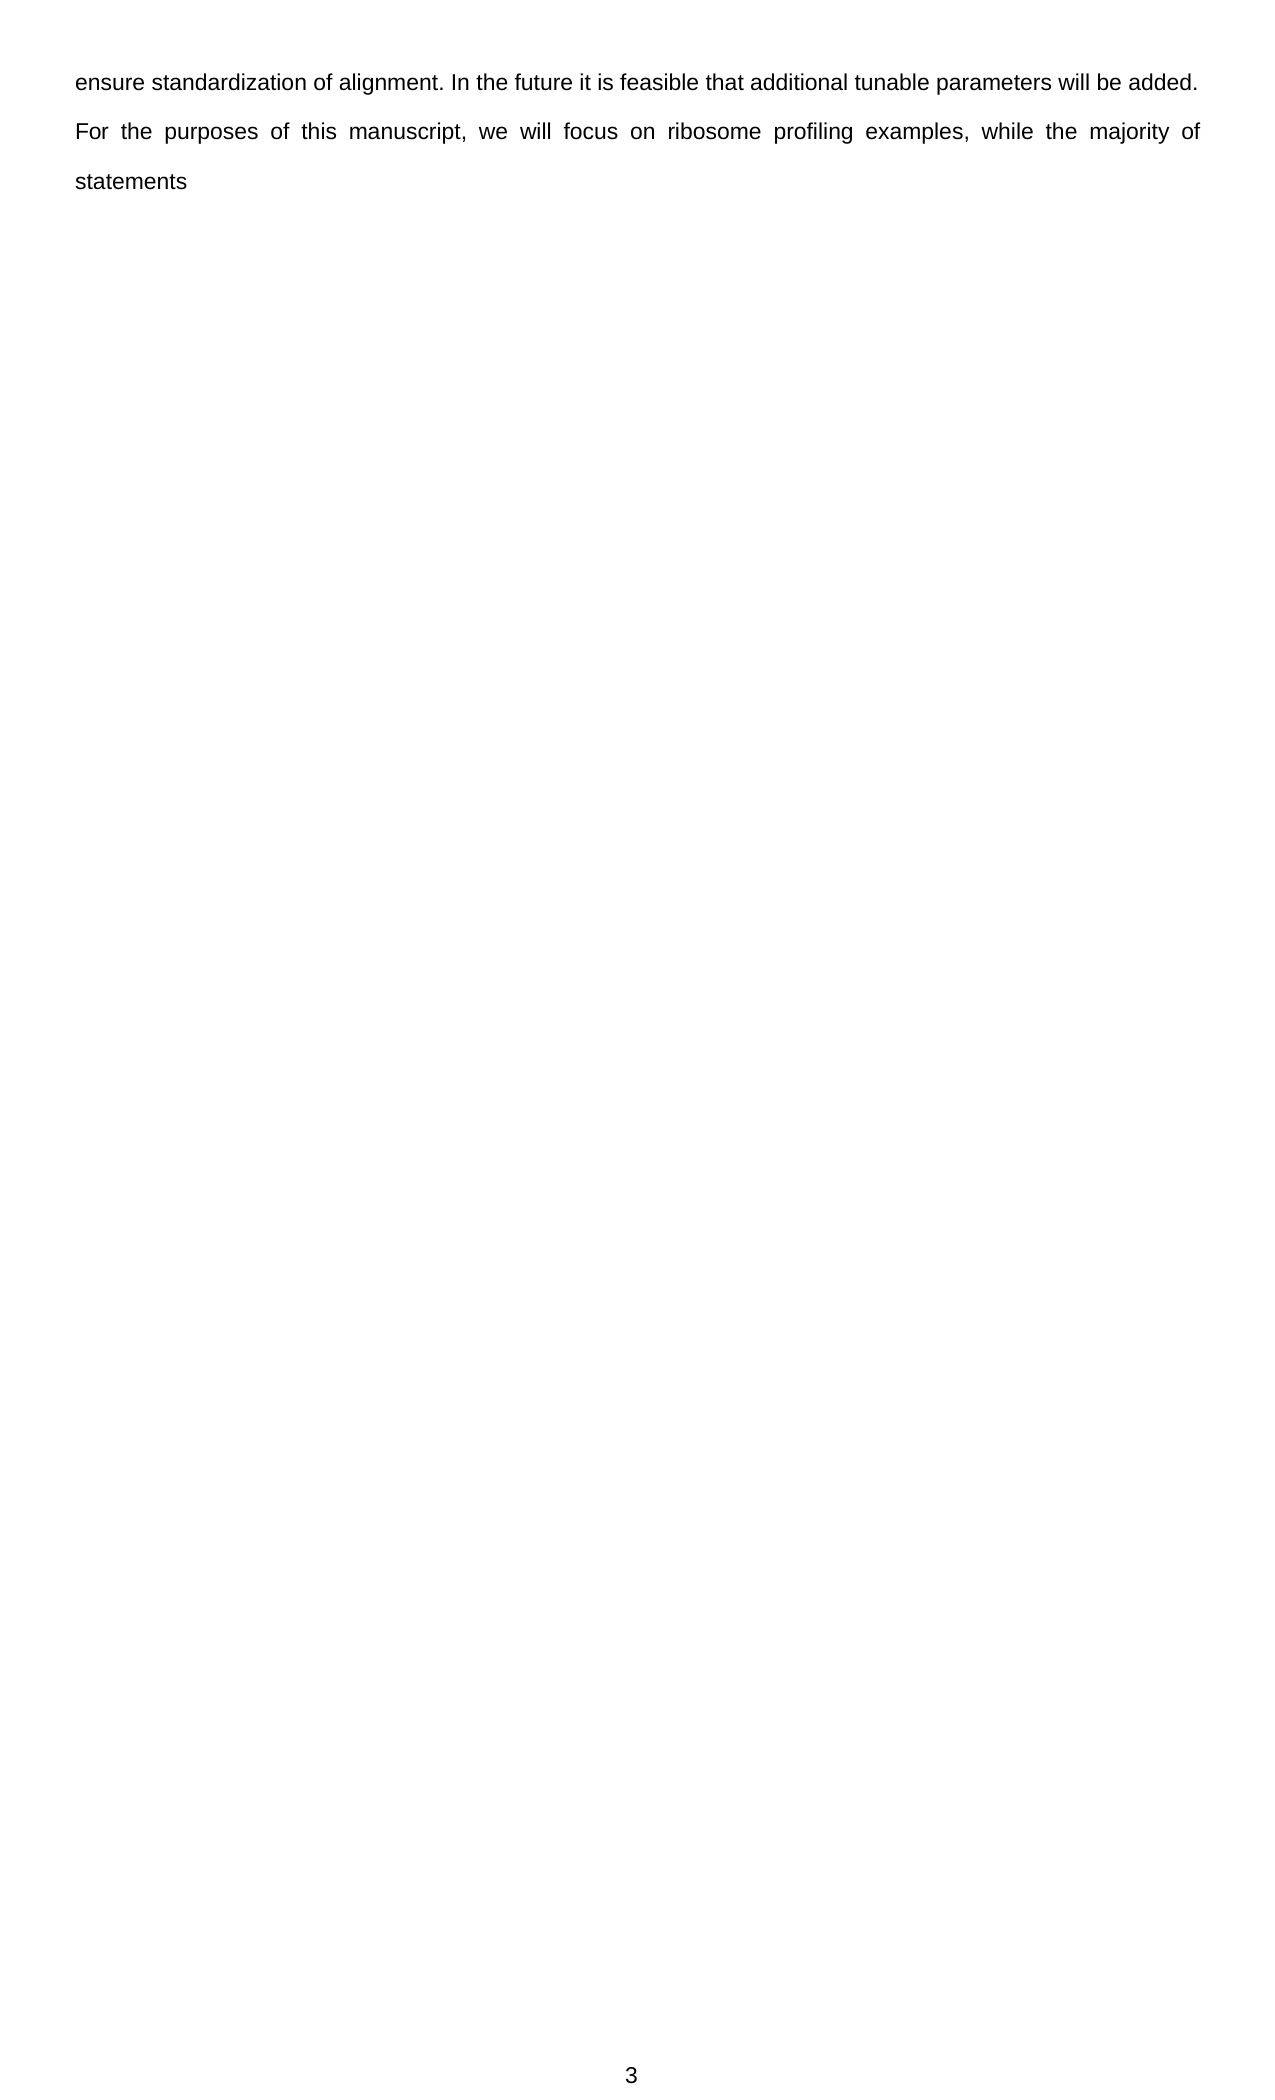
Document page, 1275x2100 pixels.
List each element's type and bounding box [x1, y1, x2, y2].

text [75, 69, 1200, 194]
